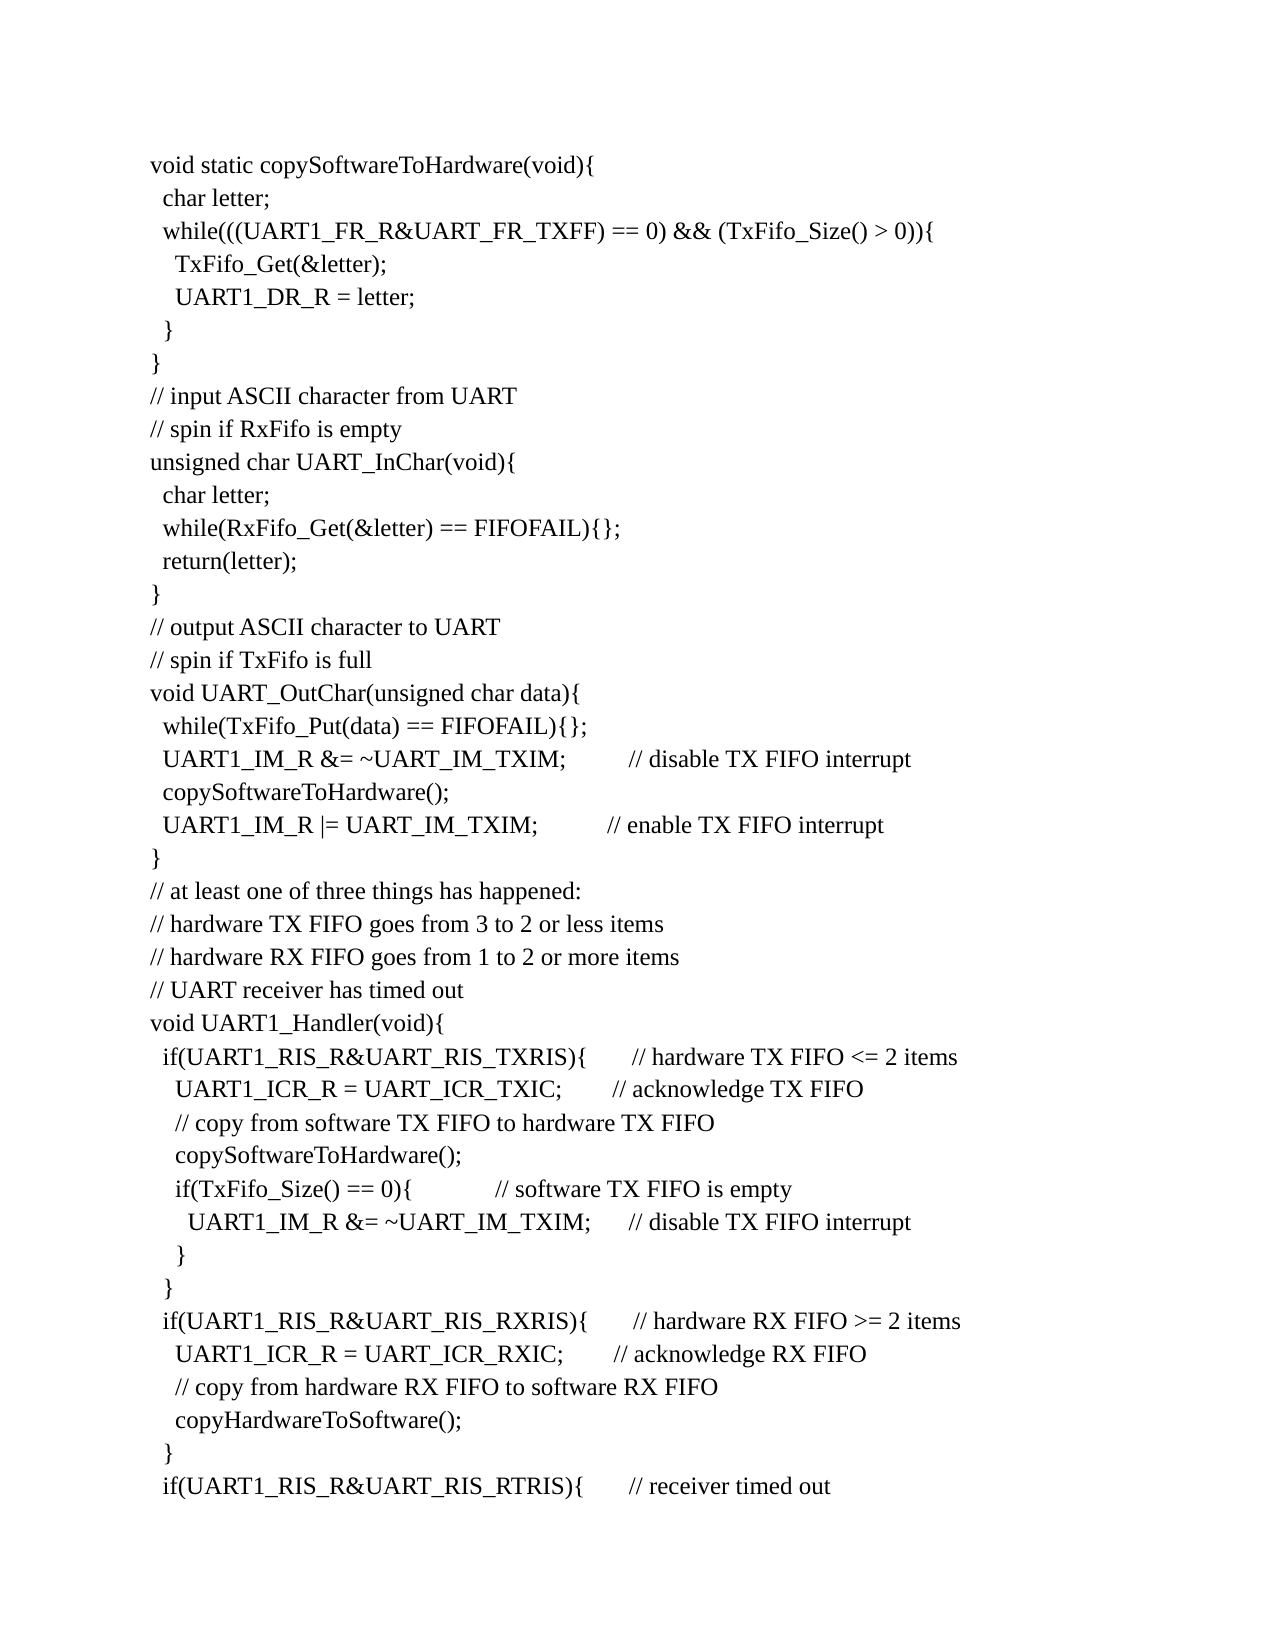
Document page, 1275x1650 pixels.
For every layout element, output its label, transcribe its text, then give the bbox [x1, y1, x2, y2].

text while(RxFifo_Get(&letter) == FIFOFAIL){}; [150, 513, 1125, 542]
text } [150, 1438, 1125, 1467]
text if(UART1_RIS_R&UART_RIS_RTRIS){ // receiver timed out [150, 1471, 1125, 1499]
text // output ASCII character to UART [150, 612, 1125, 641]
text while(((UART1_FR_R&UART_FR_TXFF) == 0) && (TxFifo_Size() > 0)){ [150, 216, 1125, 245]
text copyHardwareToSoftware(); [150, 1405, 1125, 1433]
text return(letter); [150, 546, 1125, 575]
text } [150, 1273, 1125, 1301]
text // input ASCII character from UART [150, 381, 1125, 410]
text // spin if RxFifo is empty [150, 414, 1125, 443]
text } [150, 843, 1125, 872]
text // copy from software TX FIFO to hardware TX FIFO [150, 1108, 1125, 1136]
text while(TxFifo_Put(data) == FIFOFAIL){}; [150, 711, 1125, 740]
text UART1_IM_R &= ~UART_IM_TXIM; // disable TX FIFO interrupt [150, 1207, 1125, 1235]
text } [150, 348, 1125, 377]
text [150, 1372, 1125, 1401]
text if(UART1_RIS_R&UART_RIS_TXRIS){ // hardware TX FIFO <= 2 items [150, 1042, 1125, 1070]
text UART1_DR_R = letter; [150, 282, 1125, 311]
text // hardware RX FIFO goes from 1 to 2 or more items [150, 942, 1125, 971]
text UART1_IM_R &= ~UART_IM_TXIM; // disable TX FIFO interrupt [150, 744, 1125, 773]
text copySoftwareToHardware(); [150, 777, 1125, 806]
text char letter; [150, 183, 1125, 212]
text } [150, 315, 1125, 344]
text TxFifo_Get(&letter); [150, 249, 1125, 278]
text // spin if TxFifo is full [150, 645, 1125, 674]
text } [150, 1240, 1125, 1268]
text if(TxFifo_Size() == 0){ // software TX FIFO is empty [150, 1174, 1125, 1202]
text } [150, 579, 1125, 608]
text void UART1_Handler(void){ [150, 1008, 1125, 1037]
text void UART_OutChar(unsigned char data){ [150, 678, 1125, 707]
text unsigned char UART_InChar(void){ [150, 447, 1125, 476]
text // hardware TX FIFO goes from 3 to 2 or less items [150, 909, 1125, 938]
text char letter; [150, 480, 1125, 509]
text UART1_ICR_R = UART_ICR_RXIC; // acknowledge RX FIFO [150, 1339, 1125, 1367]
text UART1_IM_R |= UART_IM_TXIM; // enable TX FIFO interrupt [150, 810, 1125, 839]
text copySoftwareToHardware(); [150, 1141, 1125, 1169]
text // UART receiver has timed out [150, 976, 1125, 1004]
text UART1_ICR_R = UART_ICR_TXIC; // acknowledge TX FIFO [150, 1074, 1125, 1103]
text if(UART1_RIS_R&UART_RIS_RXRIS){ // hardware RX FIFO >= 2 items [150, 1306, 1125, 1334]
text // at least one of three things has happened: [150, 876, 1125, 905]
text void static copySoftwareToHardware(void){ [150, 150, 1125, 179]
